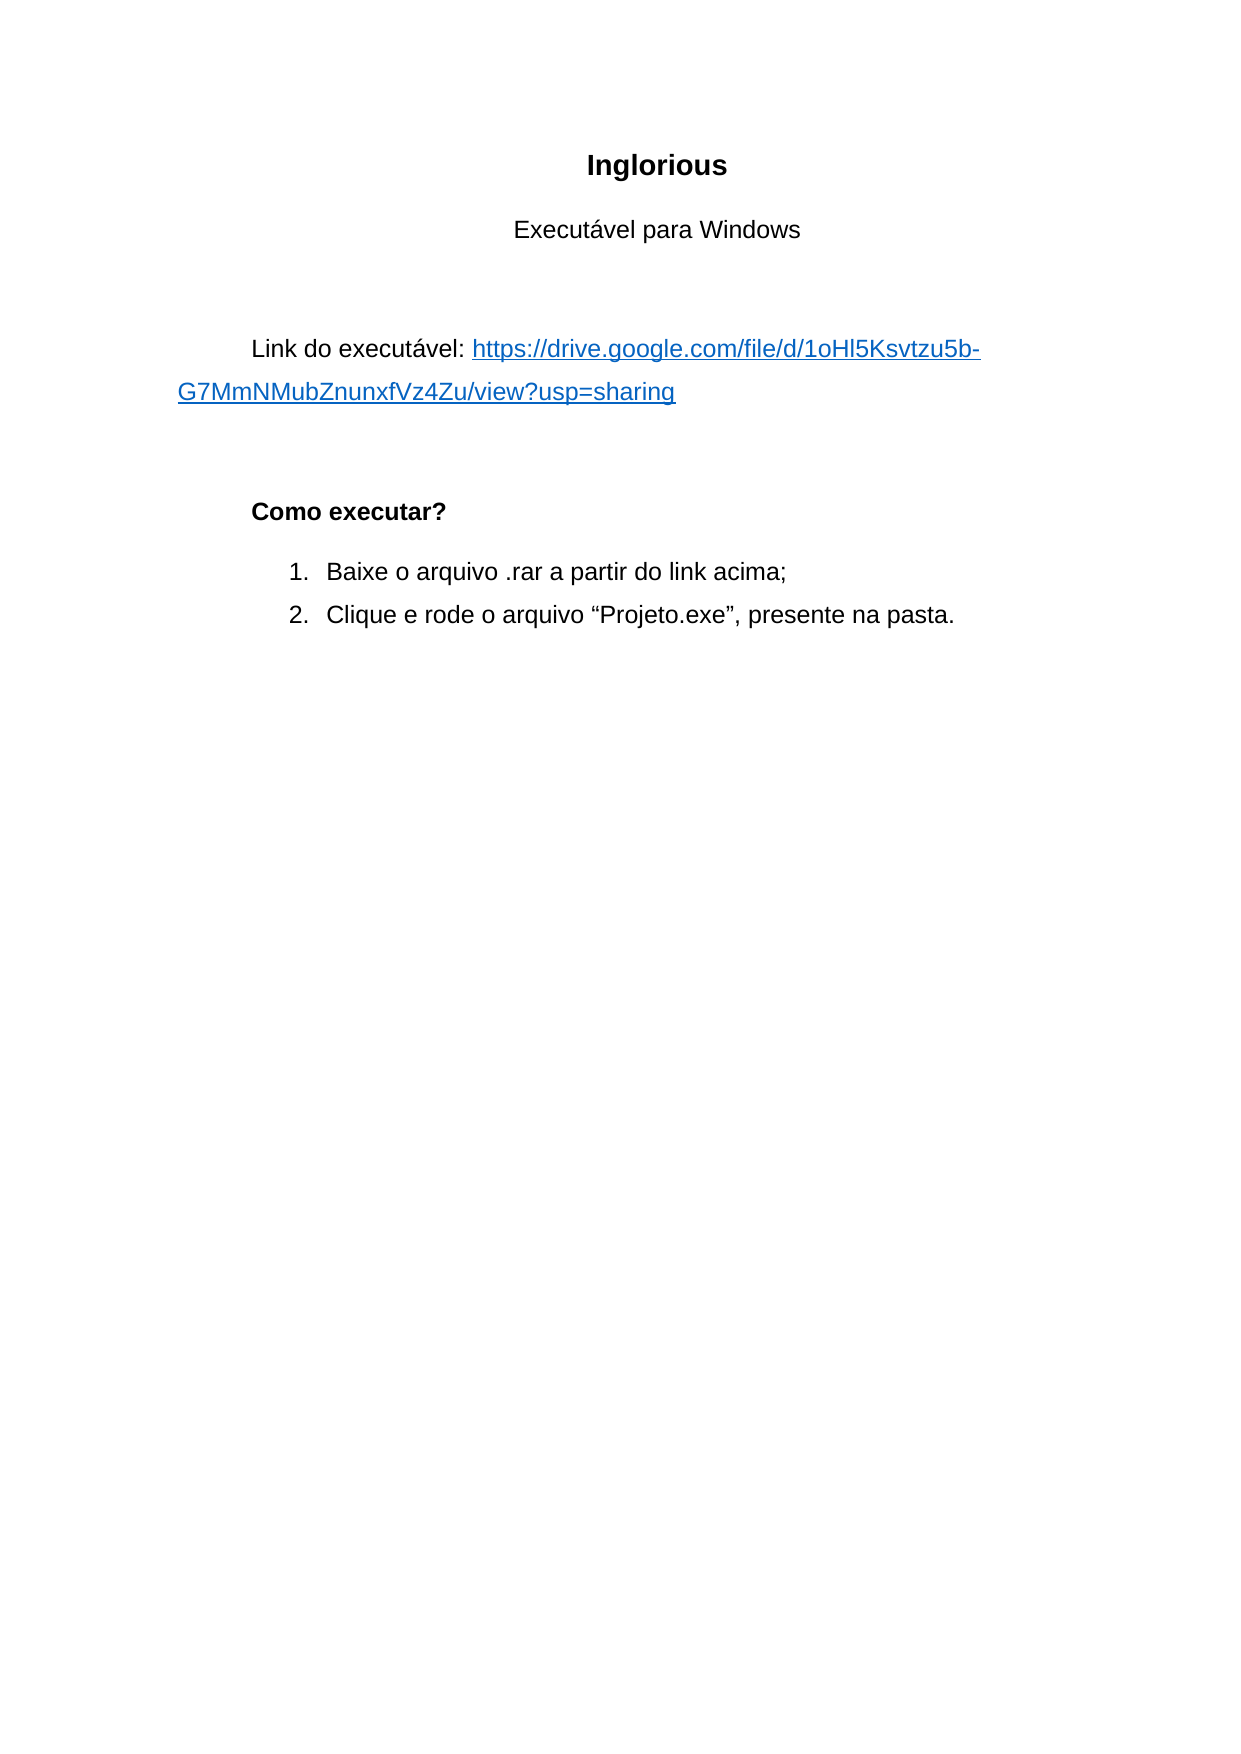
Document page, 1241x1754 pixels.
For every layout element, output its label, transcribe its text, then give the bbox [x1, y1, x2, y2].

list Baixe o arquivo .rar a partir do link acima; [288, 557, 1063, 585]
text Inglorious [177, 148, 1063, 181]
text Executável para Windows [177, 214, 1063, 243]
list Clique e rode o arquivo “Projeto.exe”, presente na pasta. [288, 600, 1063, 628]
text Link do executável: https://drive.google.com/file/d/1oHl5Ksvtzu5b-G7MmNMubZnunxfVz4Zu/view?usp=sharing [177, 334, 1063, 406]
text Como executar? [177, 497, 1063, 526]
